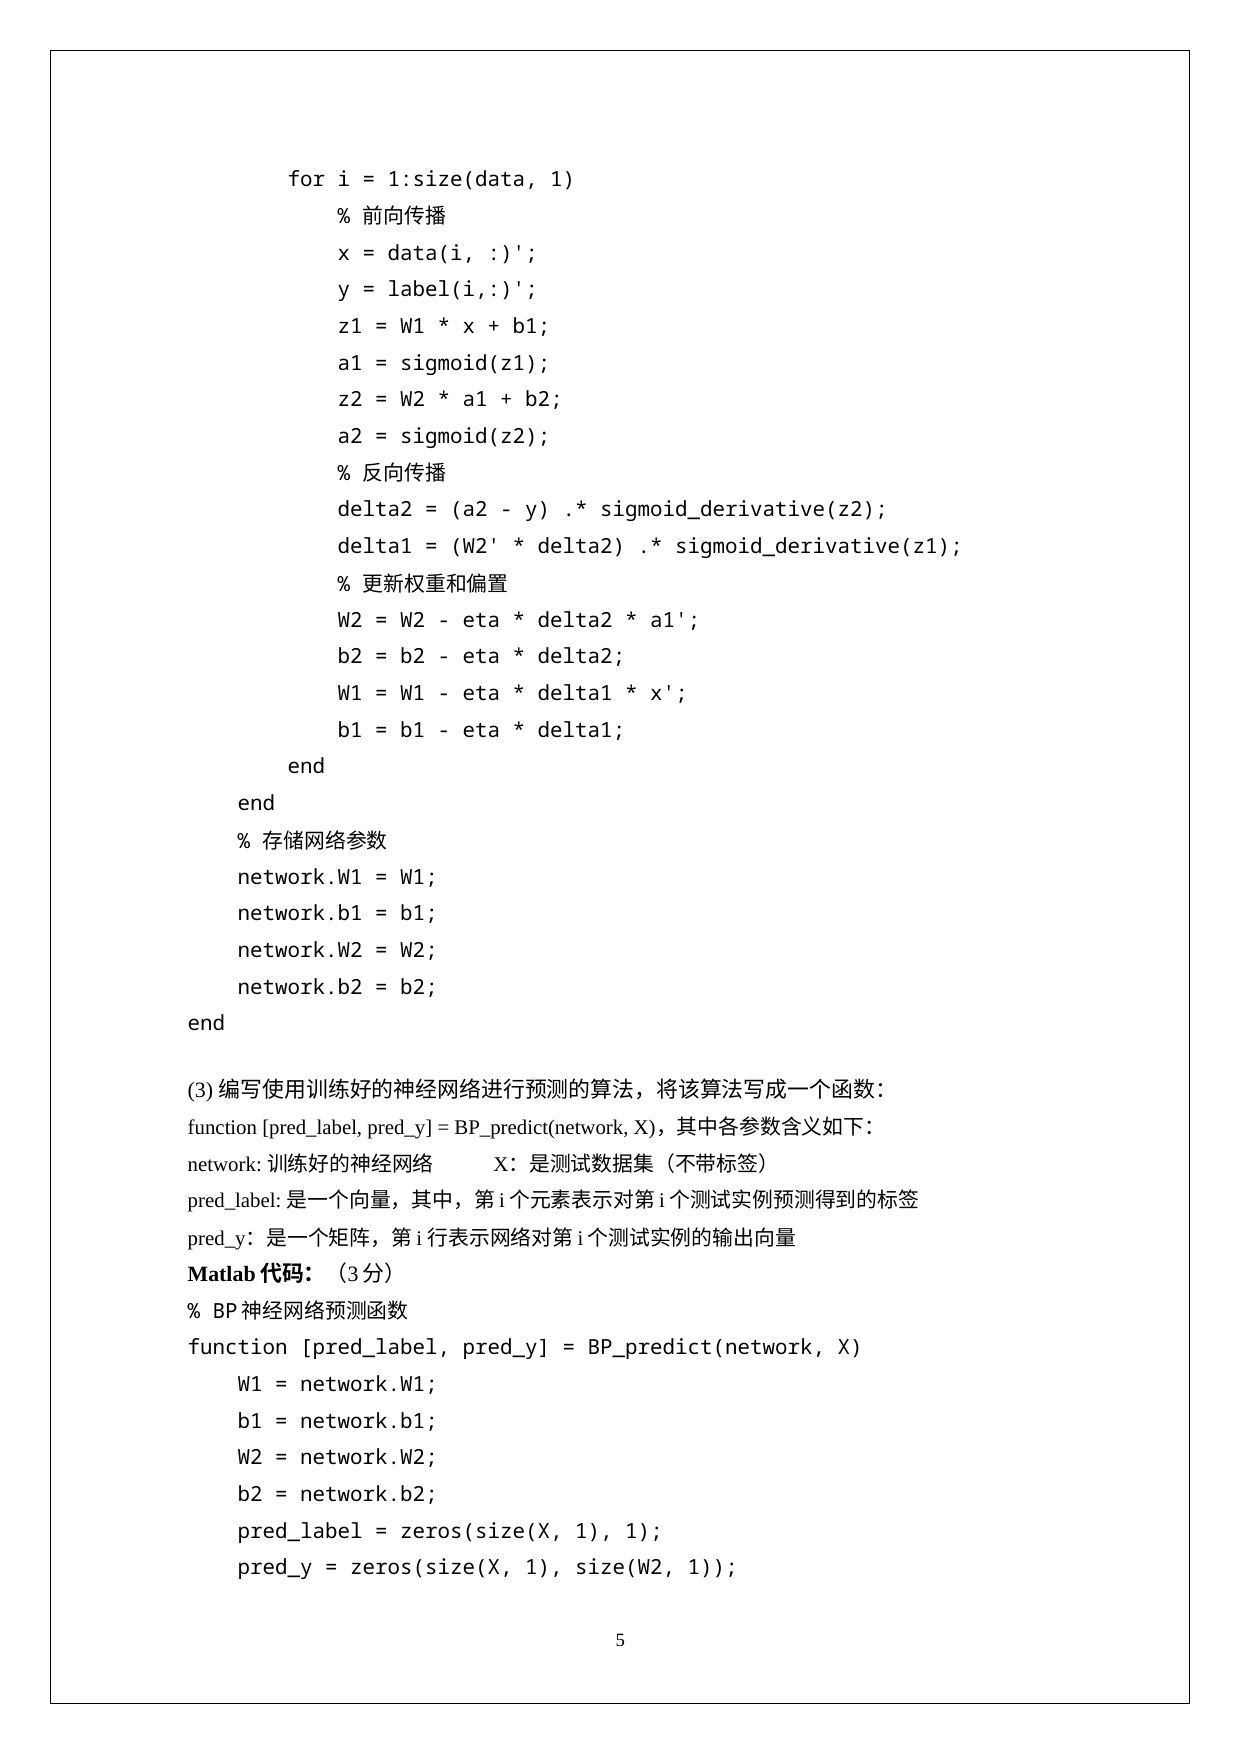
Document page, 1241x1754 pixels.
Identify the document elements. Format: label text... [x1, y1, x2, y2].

text W2 = W2 - eta * delta2 * a1'; [187, 603, 1053, 635]
text z2 = W2 * a1 + b2; [187, 382, 1053, 415]
text y = label(i,:)'; [187, 272, 1053, 305]
text network.b2 = b2; [187, 970, 1053, 1002]
text b1 = b1 - eta * delta1; [187, 713, 1053, 745]
text pred_y = zeros(size(X, 1), size(W2, 1)); [187, 1551, 1053, 1583]
text b2 = network.b2; [187, 1477, 1053, 1510]
text end [187, 1007, 1053, 1039]
text % 存储网络参数 [187, 823, 1053, 855]
text W1 = W1 - eta * delta1 * x'; [187, 676, 1053, 709]
text a1 = sigmoid(z1); [187, 346, 1053, 378]
text % BP神经网络预测函数 [187, 1293, 1053, 1326]
text x = data(i, :)'; [187, 236, 1053, 268]
text z1 = W1 * x + b1; [187, 309, 1053, 341]
text pred_label = zeros(size(X, 1), 1); [187, 1514, 1053, 1546]
text pred_label: 是一个向量，其中，第i个元素表示对第i个测试实例预测得到的标签 [187, 1183, 1053, 1216]
text % 前向传播 [187, 199, 1053, 231]
text delta2 = (a2 - y) .* sigmoid_derivative(z2); [187, 493, 1053, 525]
text % 更新权重和偏置 [187, 566, 1053, 598]
text network: 训练好的神经网络 X：是测试数据集（不带标签） [187, 1146, 1053, 1178]
text end [187, 749, 1053, 782]
text end [187, 786, 1053, 819]
text b2 = b2 - eta * delta2; [187, 639, 1053, 672]
text network.W2 = W2; [187, 933, 1053, 966]
text function [pred_label, pred_y] = BP_predict(network, X) [187, 1331, 1053, 1363]
text W2 = network.W2; [187, 1441, 1053, 1473]
text Matlab代码：（3分） [187, 1257, 1053, 1289]
text delta1 = (W2' * delta2) .* sigmoid_derivative(z1); [187, 529, 1053, 562]
text network.b1 = b1; [187, 897, 1053, 929]
text for i = 1:size(data, 1) [187, 162, 1053, 194]
text network.W1 = W1; [187, 860, 1053, 892]
text a2 = sigmoid(z2); [187, 419, 1053, 451]
text W1 = network.W1; [187, 1367, 1053, 1400]
text function [pred_label, pred_y] = BP_predict(network, X)，其中各参数含义如下： [187, 1109, 1053, 1142]
text b1 = network.b1; [187, 1404, 1053, 1436]
text % 反向传播 [187, 456, 1053, 488]
text pred_y：是一个矩阵，第i 行表示网络对第i个测试实例的输出向量 [187, 1220, 1053, 1252]
list 编写使用训练好的神经网络进行预测的算法，将该算法写成一个函数： [187, 1072, 1053, 1105]
